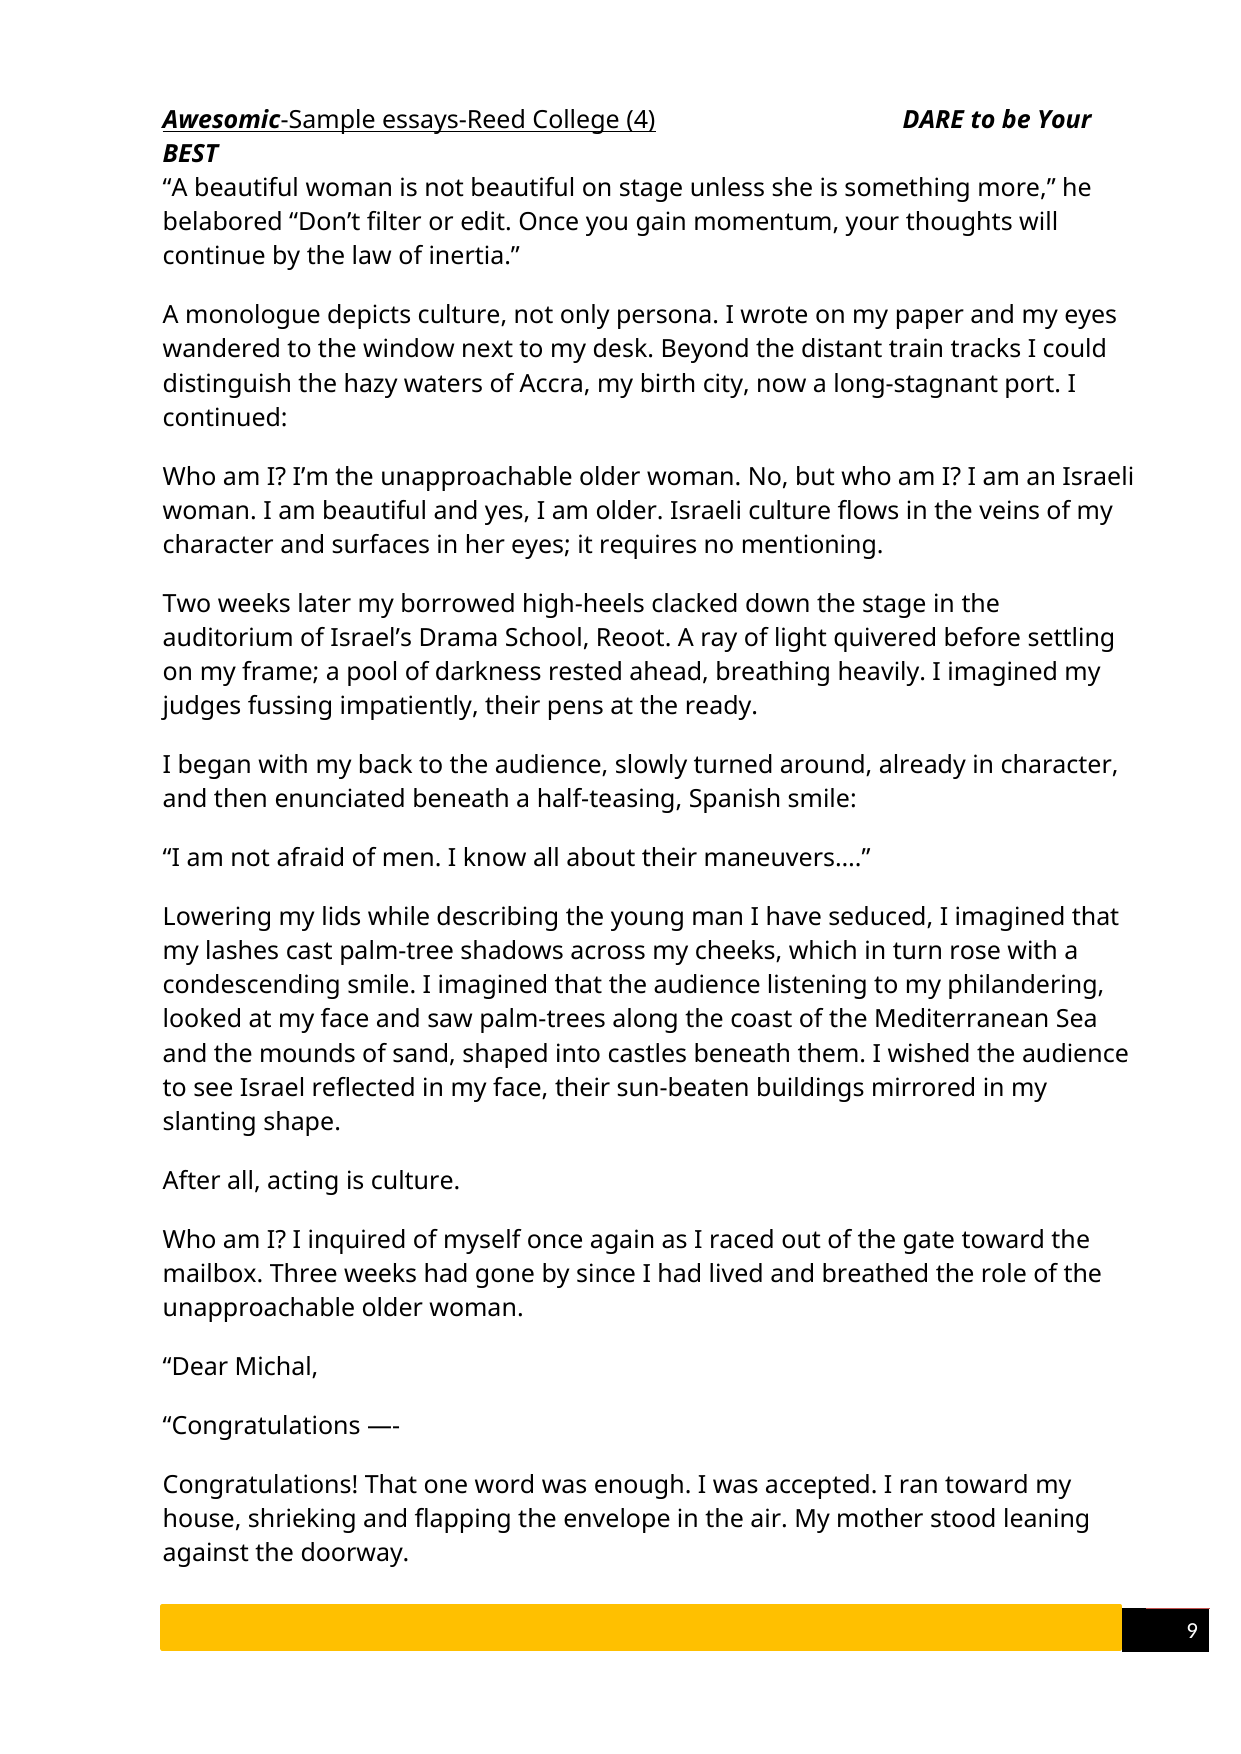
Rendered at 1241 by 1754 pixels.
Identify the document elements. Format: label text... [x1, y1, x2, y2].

text Congratulations! That one word was enough. I was accepted. I ran toward my house, shrieking and flapping the envelope in the air. My mother stood leaning against the doorway. [162, 1467, 1137, 1569]
text Two weeks later my borrowed high-heels clacked down the stage in the auditorium of Israel’s Drama School, Reoot. A ray of light quivered before settling on my frame; a pool of darkness rested ahead, breathing heavily. I imagined my judges fussing impatiently, their pens at the ready. [162, 586, 1137, 722]
text “A beautiful woman is not beautiful on stage unless she is something more,” he belabored “Don’t filter or edit. Once you gain momentum, your thoughts will continue by the law of inertia.” [162, 170, 1137, 272]
text Who am I? I inquired of myself once again as I raced out of the gate toward the mailbox. Three weeks had gone by since I had lived and breathed the role of the unapproachable older woman. [162, 1221, 1137, 1324]
text “Congratulations —- [162, 1408, 1137, 1442]
text After all, acting is culture. [162, 1162, 1137, 1196]
text I began with my back to the audience, slowly turned around, already in character, and then enunciated beneath a half-teasing, Spanish smile: [162, 747, 1137, 815]
text “I am not afraid of men. I know all about their maneuvers….” [162, 840, 1137, 874]
text A monologue depicts culture, not only persona. I wrote on my paper and my eyes wandered to the window next to my desk. Beyond the distant train tracks I could distinguish the hazy waters of Accra, my birth city, now a long-stagnant port. I continued: [162, 297, 1137, 433]
text Lowering my lids while describing the young man I have seduced, I imagined that my lashes cast palm-tree shadows across my cheeks, which in turn rose with a condescending smile. I imagined that the audience listening to my philandering, looked at my face and saw palm-trees along the coast of the Mediterranean Sea and the mounds of sand, shaped into castles beneath them. I wished the audience to see Israel reflected in my face, their sun-beaten buildings mirrored in my slanting shape. [162, 899, 1137, 1137]
text “Dear Michal, [162, 1349, 1137, 1383]
text Who am I? I’m the unapproachable older woman. No, but who am I? I am an Israeli woman. I am beautiful and yes, I am older. Israeli culture flows in the veins of my character and surfaces in her eyes; it requires no mentioning. [162, 458, 1137, 561]
